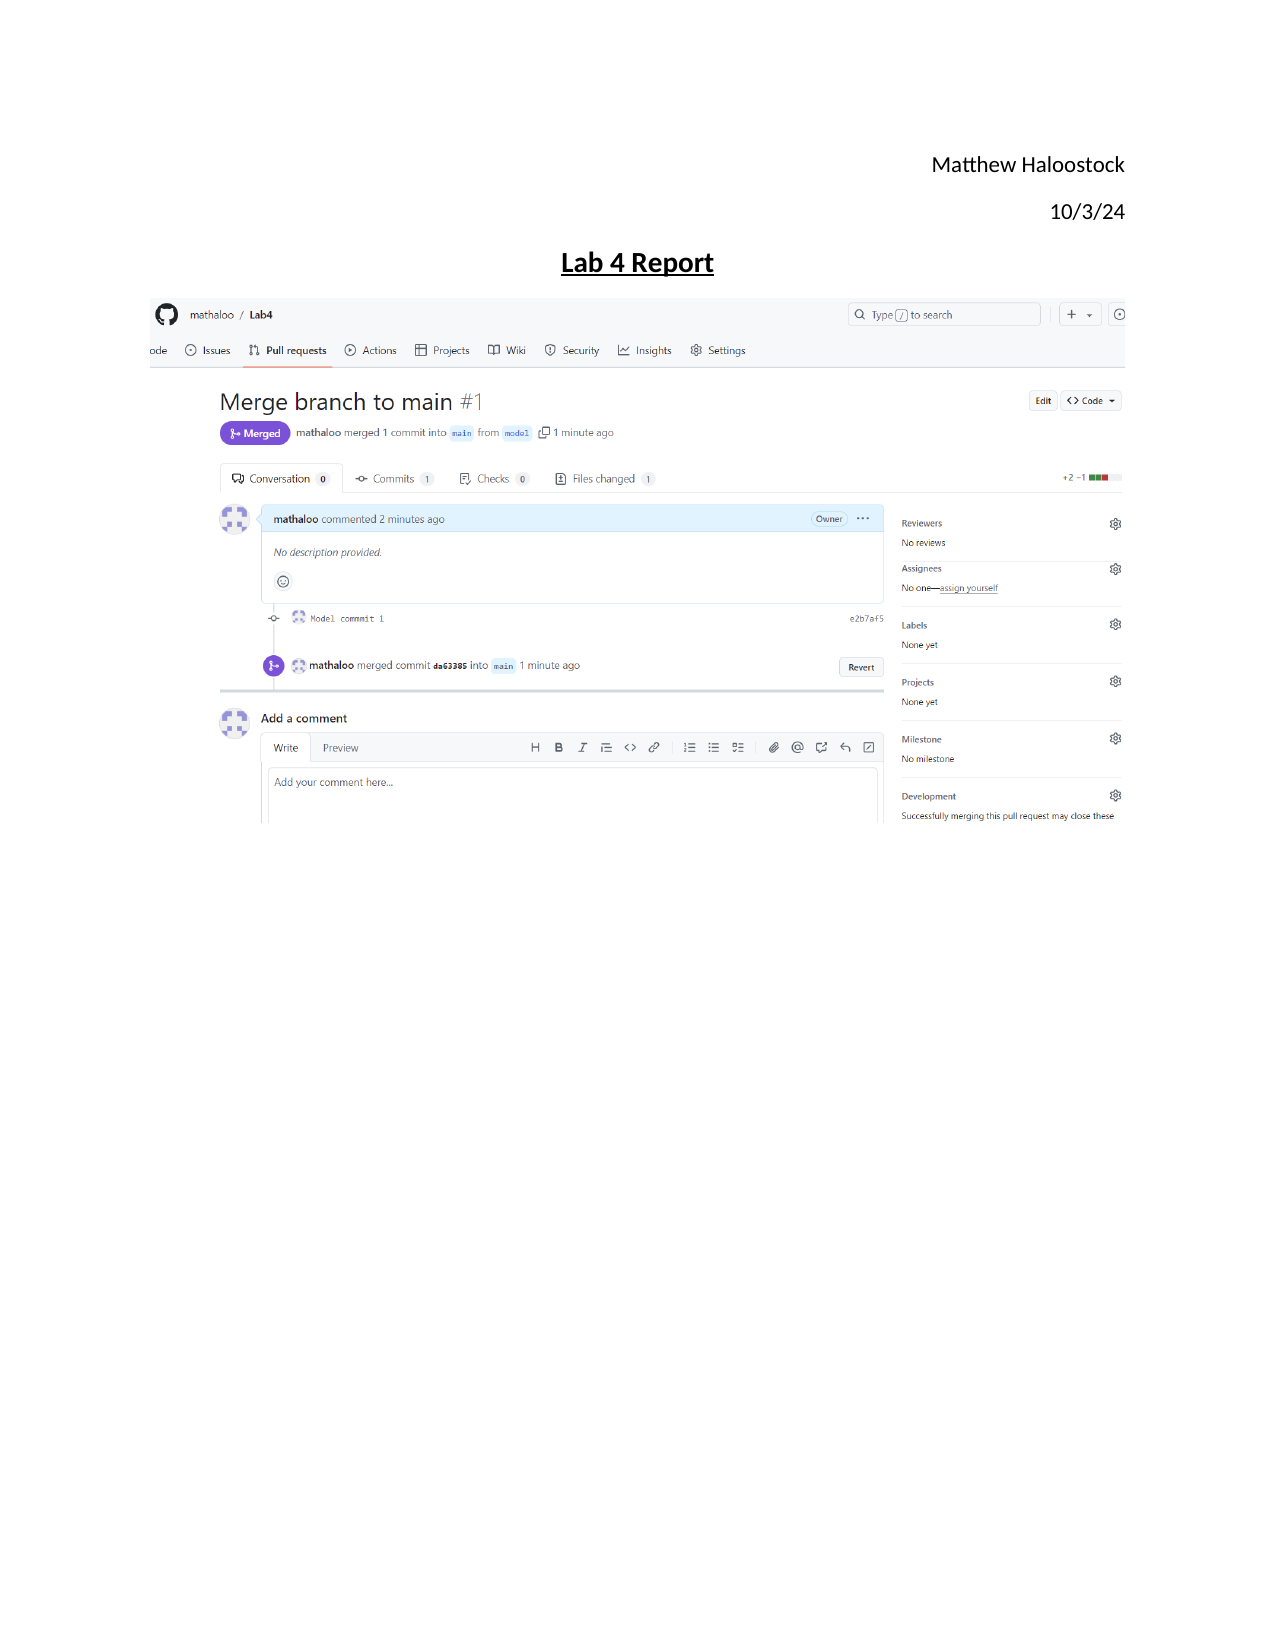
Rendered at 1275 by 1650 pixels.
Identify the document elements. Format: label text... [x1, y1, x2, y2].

text Matthew Haloostock [150, 150, 1125, 178]
text Lab 4 Report [150, 244, 1125, 279]
text 10/3/24 [150, 197, 1125, 225]
picture [150, 298, 1125, 823]
